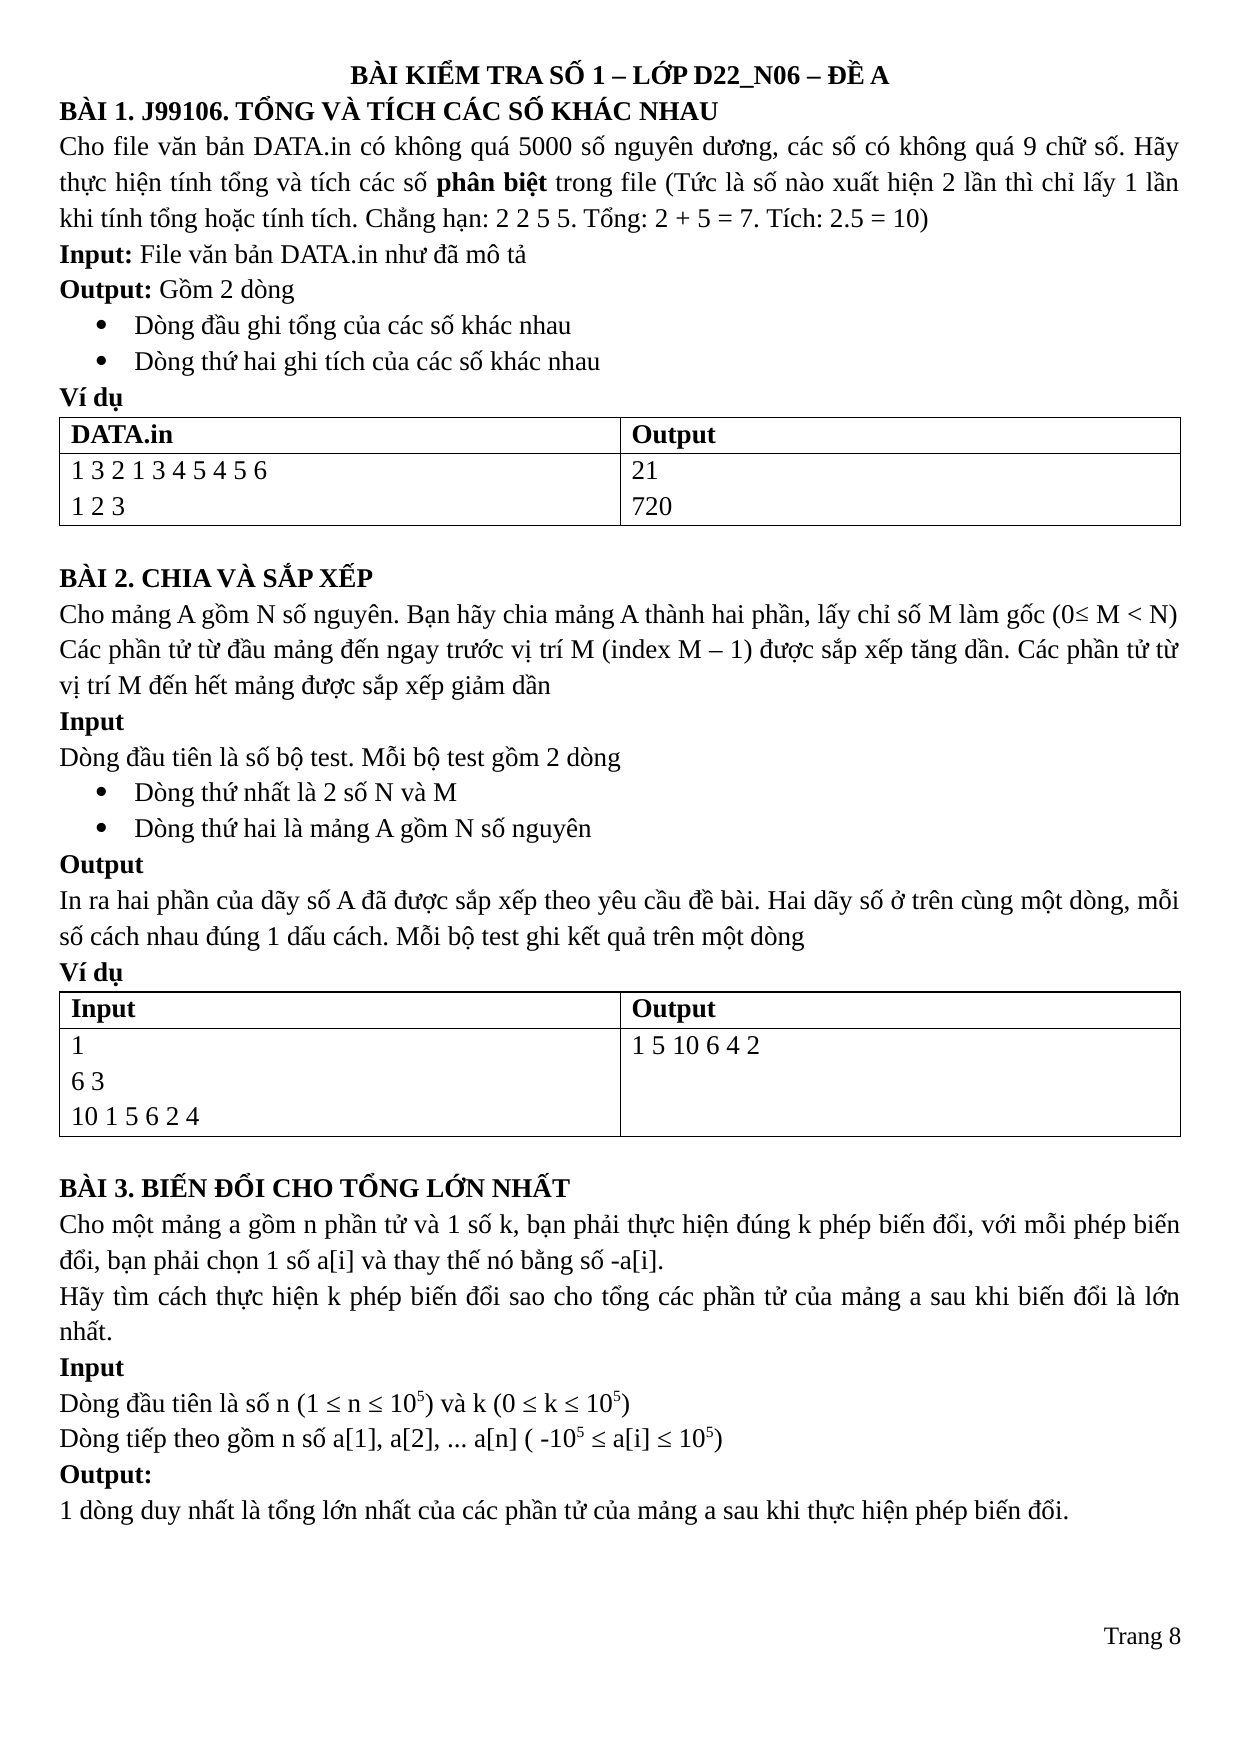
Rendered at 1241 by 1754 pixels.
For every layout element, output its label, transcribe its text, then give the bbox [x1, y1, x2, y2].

text Dòng đầu tiên là số bộ test. Mỗi bộ test gồm 2 dòng [59, 741, 1181, 772]
table_cell 1 5 10 6 4 2 [621, 1029, 1180, 1136]
list Dòng thứ hai là mảng A gồm N số nguyên [97, 812, 1181, 844]
list Dòng thứ hai ghi tích của các số khác nhau [97, 345, 1181, 376]
table_header Output [621, 993, 1180, 1028]
text Hãy tìm cách thực hiện k phép biến đổi sao cho tổng các phần tử của mảng a sau khi biến đổi là lớn nhất. [59, 1280, 1181, 1347]
text Dòng tiếp theo gồm n số a[1], a[2], ... a[n] ( -105 ≤ a[i] ≤ 105) [59, 1423, 1181, 1454]
text In ra hai phần của dãy số A đã được sắp xếp theo yêu cầu đề bài. Hai dãy số ở trên cùng một dòng, mỗi số cách nhau đúng 1 dấu cách. Mỗi bộ test ghi kết quả trên một dòng [59, 884, 1181, 951]
text 1 dòng duy nhất là tổng lớn nhất của các phần tử của mảng a sau khi thực hiện phép biến đổi. [59, 1494, 1181, 1525]
text Output: Gồm 2 dòng [59, 273, 1181, 304]
text Ví dụ [59, 956, 1181, 987]
table_cell 1 6 3 10 1 5 6 2 4 [60, 1029, 620, 1136]
text BÀI 3. BIẾN ĐỔI CHO TỔNG LỚN NHẤT [59, 1172, 1181, 1204]
text Cho file văn bản DATA.in có không quá 5000 số nguyên dương, các số có không quá 9 chữ số. Hãy thực hiện tính tổng và tích các số phân biệt trong file (Tức là số nào xuất hiện 2 lần thì chỉ lấy 1 lần khi tính tổng hoặc tính tích. Chẳng hạn: 2 2 5 5. Tổng: 2 + 5 = 7. Tích: 2.5 = 10) [59, 131, 1181, 233]
table_header Output [621, 418, 1180, 453]
text Ví dụ [59, 381, 1181, 412]
text BÀI 2. CHIA VÀ SẮP XẾP [59, 562, 1181, 593]
text Các phần tử từ đầu mảng đến ngay trước vị trí M (index M – 1) được sắp xếp tăng dần. Các phần tử từ vị trí M đến hết mảng được sắp xếp giảm dần [59, 634, 1181, 701]
text BÀI KIỂM TRA SỐ 1 – LỚP D22_N06 – ĐỀ A [59, 59, 1181, 90]
table_cell 21 720 [621, 454, 1180, 525]
text Input [59, 1351, 1181, 1382]
text Dòng đầu tiên là số n (1 ≤ n ≤ 105) và k (0 ≤ k ≤ 105) [59, 1387, 1181, 1418]
text Output: [59, 1458, 1181, 1489]
text Cho mảng A gồm N số nguyên. Bạn hãy chia mảng A thành hai phần, lấy chỉ số M làm gốc (0 M < N) [59, 598, 1181, 629]
text Cho một mảng a gồm n phần tử và 1 số k, bạn phải thực hiện đúng k phép biến đổi, với mỗi phép biến đổi, bạn phải chọn 1 số a[i] và thay thế nó bằng số -a[i]. [59, 1208, 1181, 1275]
table_cell 1 3 2 1 3 4 5 4 5 6 1 2 3 [60, 454, 620, 525]
text Input [59, 705, 1181, 736]
text Output [59, 848, 1181, 879]
table_header DATA.in [60, 418, 620, 453]
text BÀI 1. J99106. TỔNG VÀ TÍCH CÁC SỐ KHÁC NHAU [59, 95, 1181, 126]
list Dòng thứ nhất là 2 số N và M [97, 777, 1181, 808]
table_header Input [60, 993, 620, 1028]
list Dòng đầu ghi tổng của các số khác nhau [97, 309, 1181, 340]
text Input: File văn bản DATA.in như đã mô tả [59, 238, 1181, 269]
